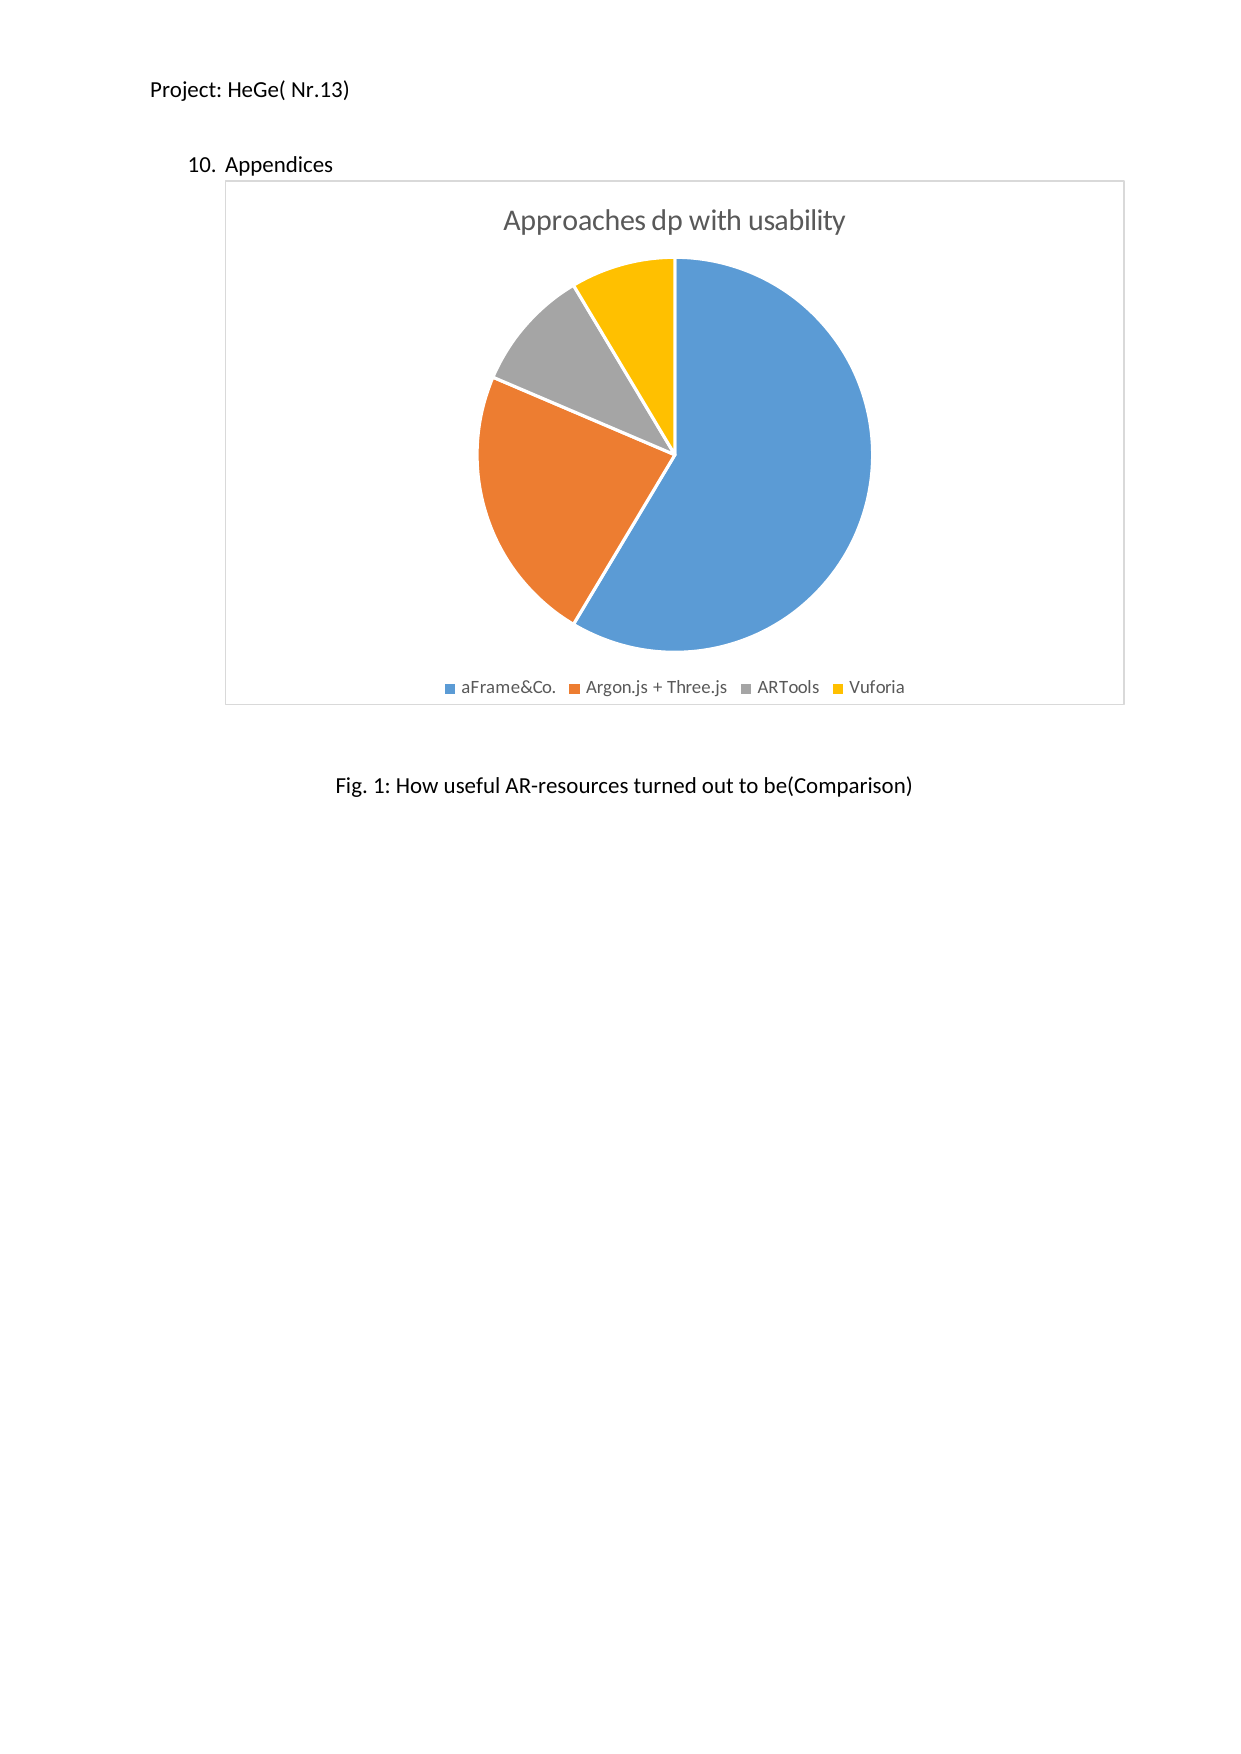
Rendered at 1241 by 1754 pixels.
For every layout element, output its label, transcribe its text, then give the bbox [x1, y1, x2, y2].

list Appendices [187, 150, 1090, 705]
text Fig. 1: How useful AR-resources turned out to be(Comparison) [150, 771, 1090, 799]
